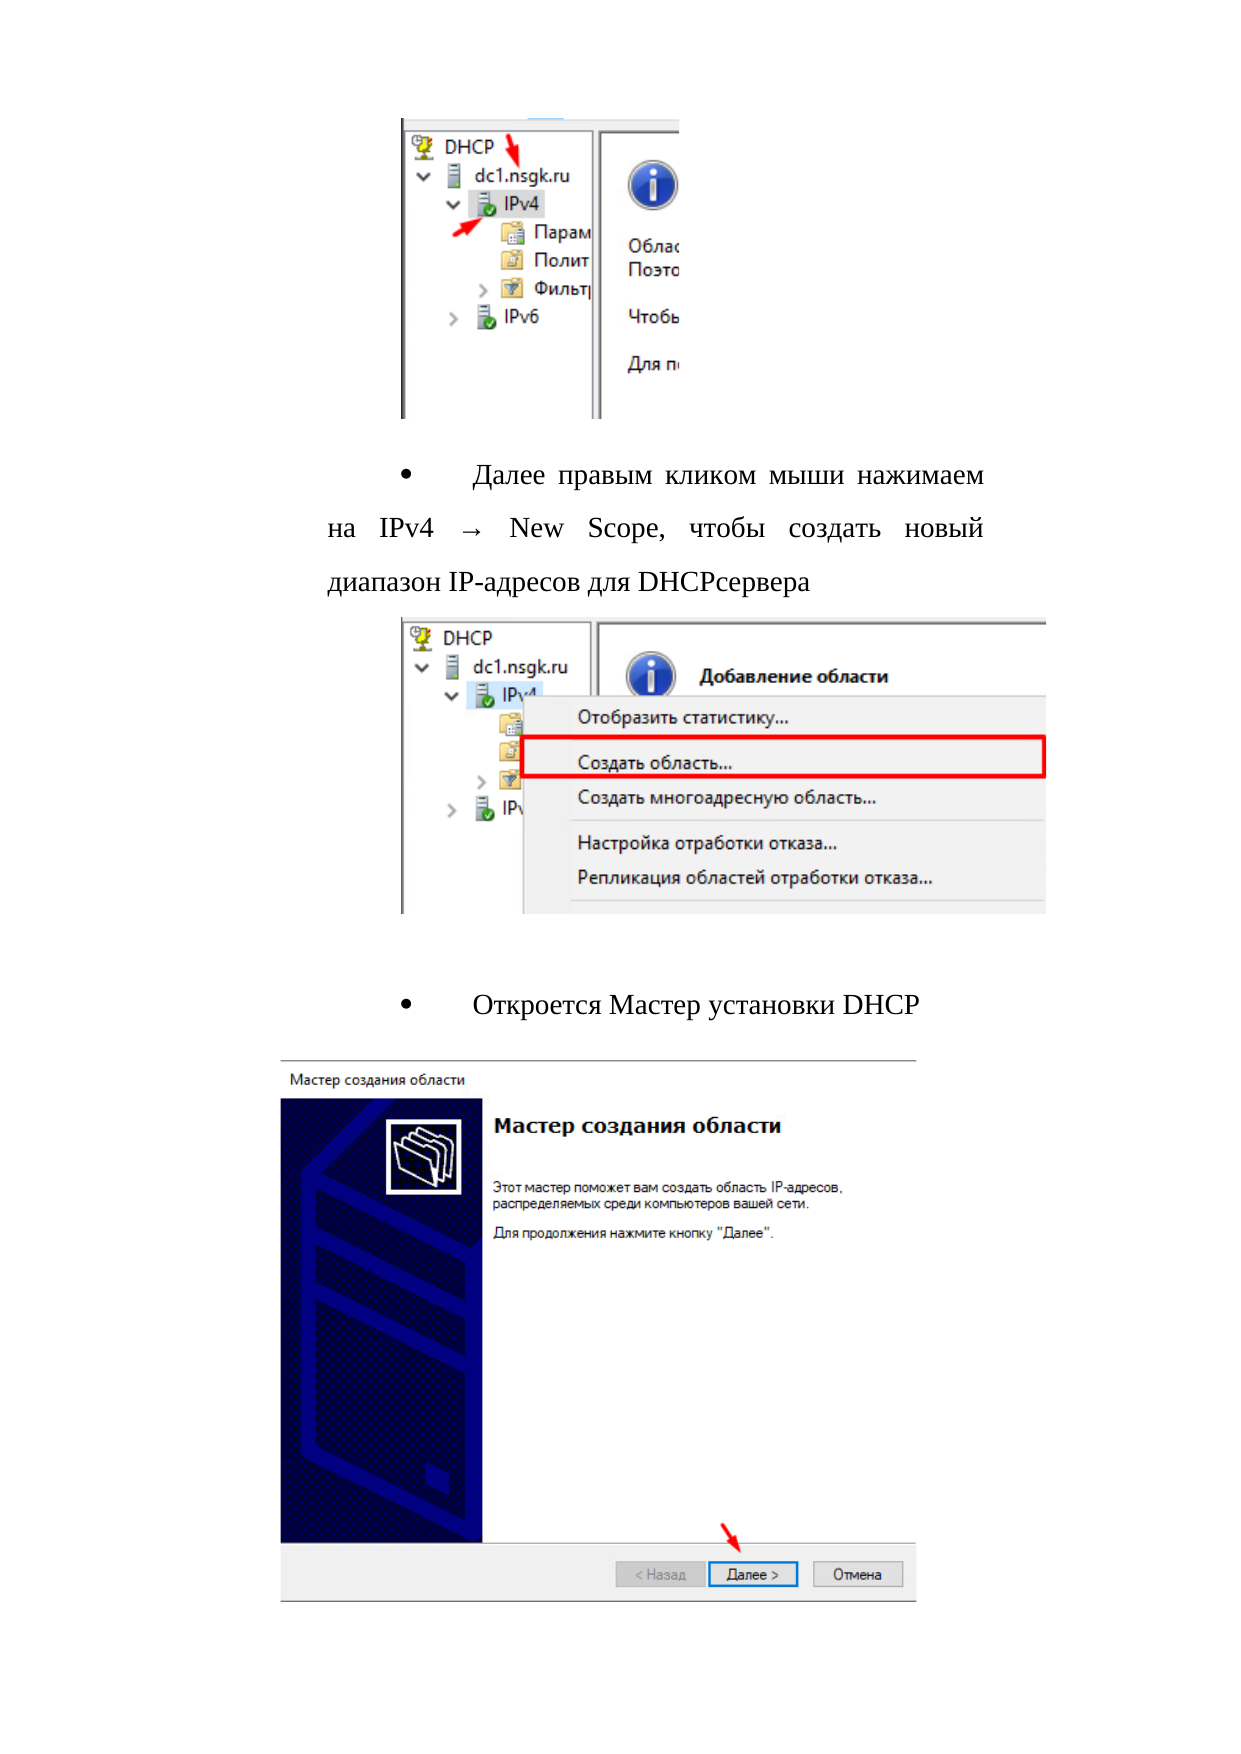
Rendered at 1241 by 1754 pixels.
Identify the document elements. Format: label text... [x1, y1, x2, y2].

picture [401, 118, 680, 419]
list Откроется Мастер установки DHCP [327, 987, 983, 1021]
list Далее правым кликом мыши нажимаем на IPv4 → New Scope, чтобы создать новый диапазон IP-адресов для DHCPсервера [327, 457, 984, 598]
picture [280, 1059, 917, 1602]
picture [401, 617, 1047, 914]
